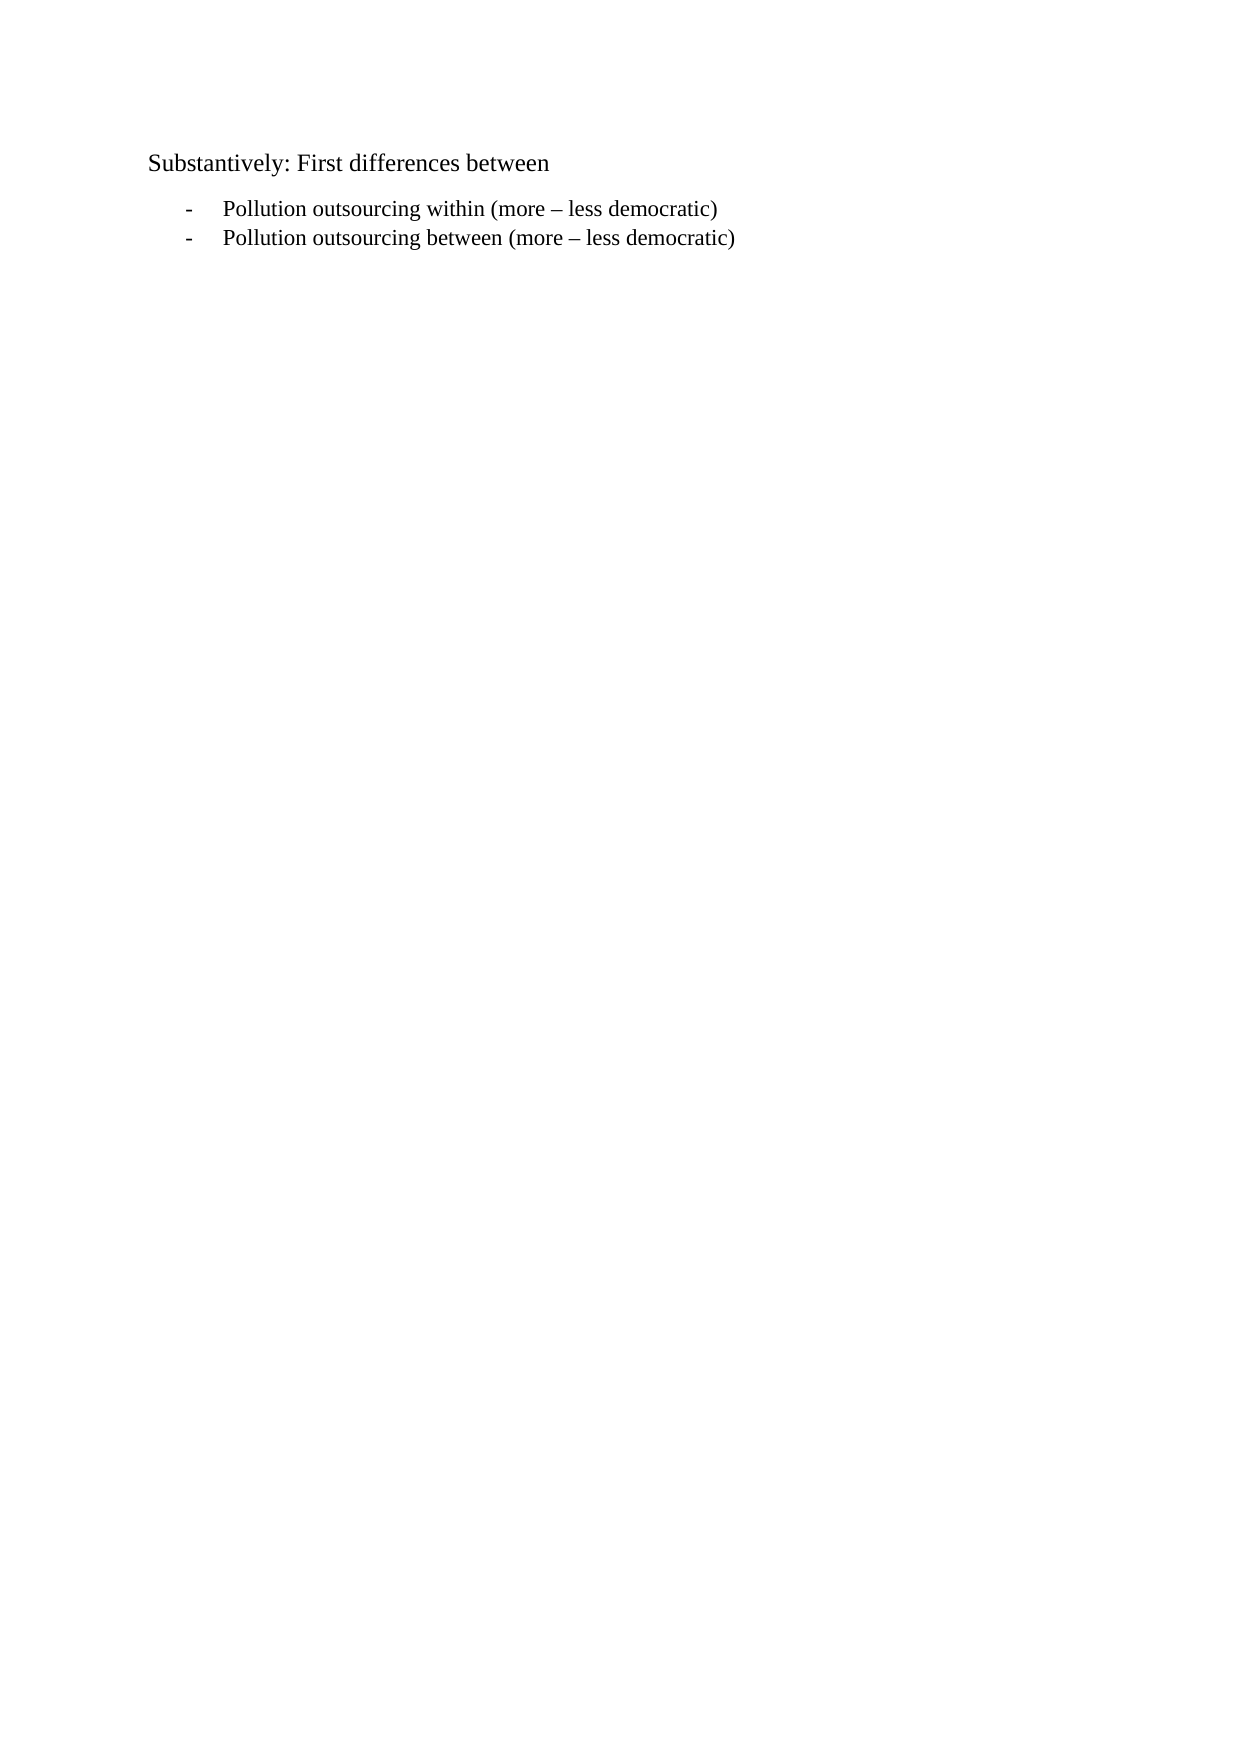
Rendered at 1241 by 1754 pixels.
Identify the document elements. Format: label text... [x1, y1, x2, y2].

text Substantively: First differences between [148, 148, 1093, 176]
list Pollution outsourcing within (more – less democratic) [185, 195, 1093, 222]
list Pollution outsourcing between (more – less democratic) [185, 224, 1093, 250]
